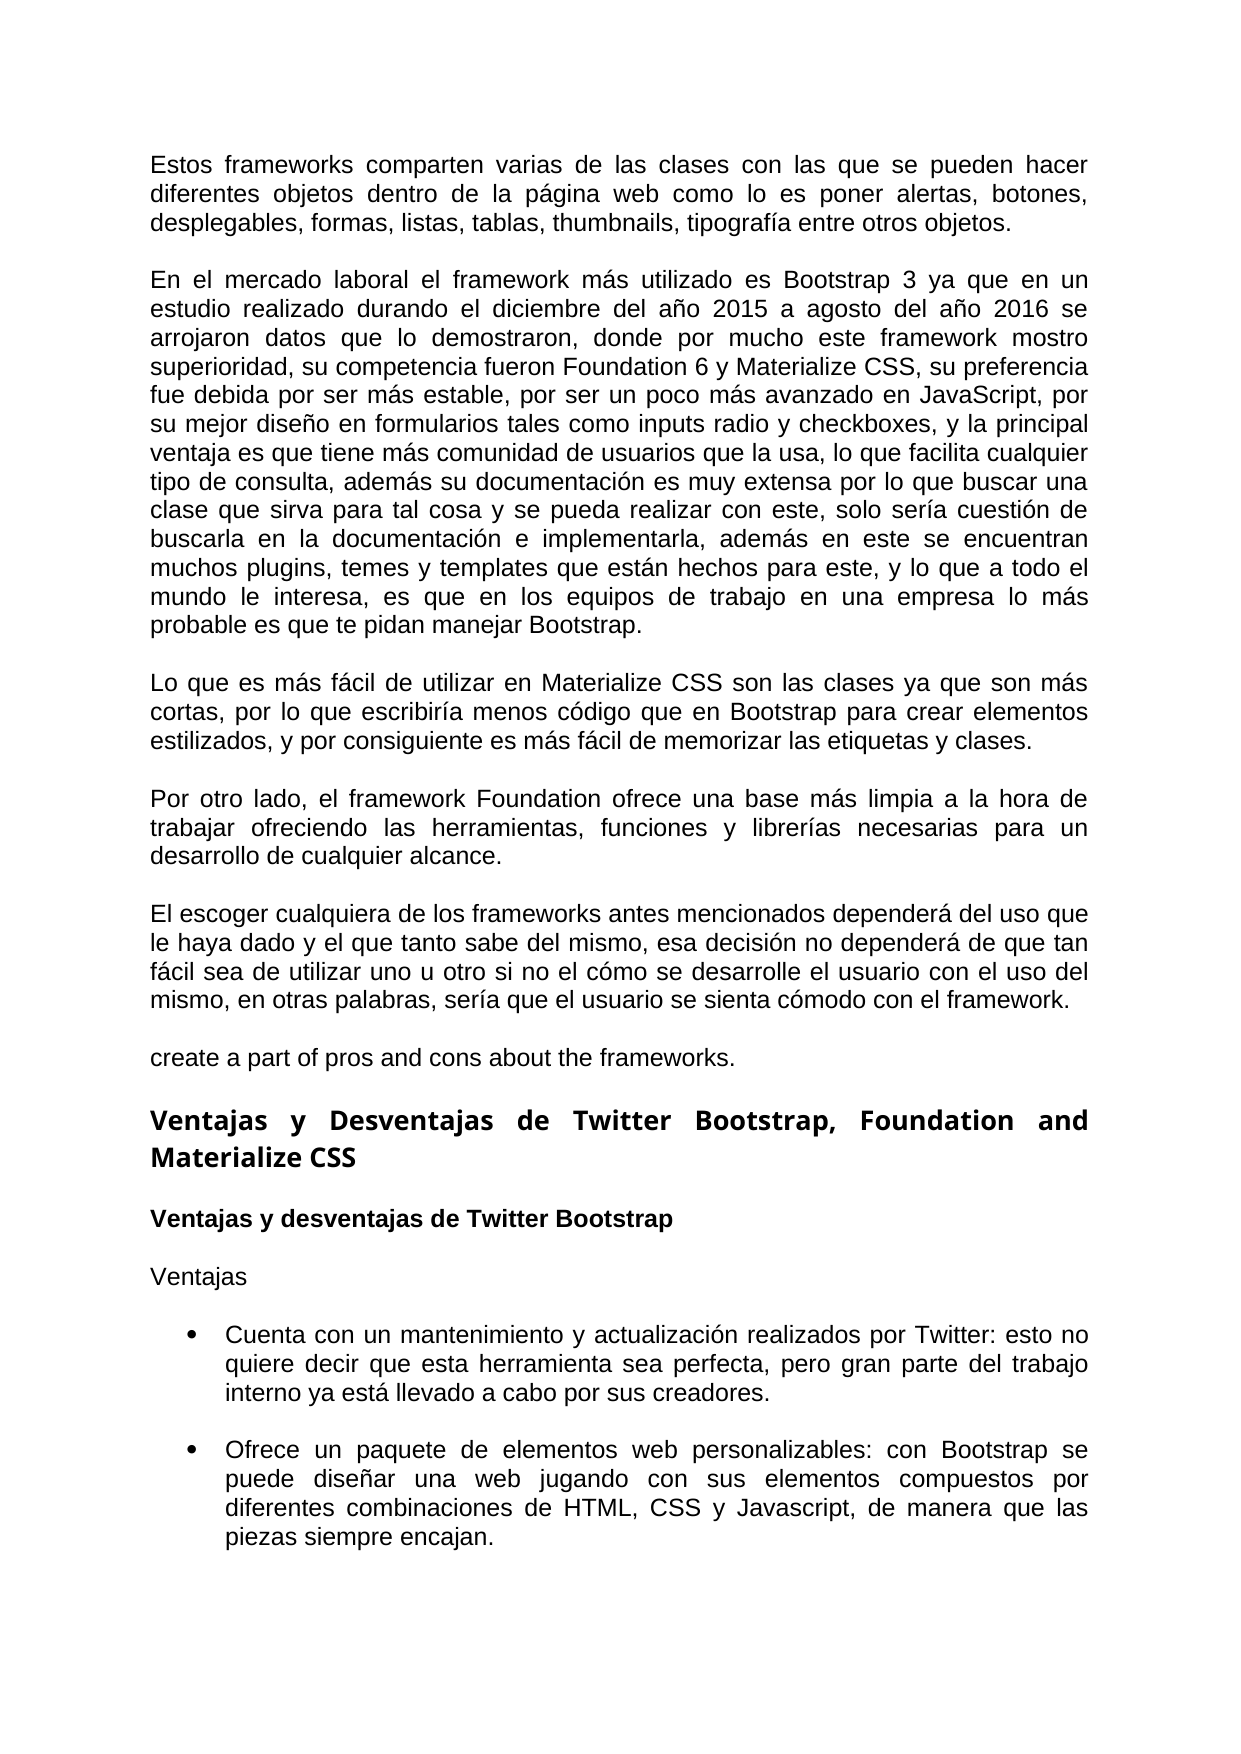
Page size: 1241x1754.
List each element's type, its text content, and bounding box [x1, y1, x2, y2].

text Por otro lado, el framework Foundation ofrece una base más limpia a la hora de trabajar ofreciendo las herramientas, funciones y librerías necesarias para un desarrollo de cualquier alcance. [150, 784, 1090, 870]
text En el mercado laboral el framework más utilizado es Bootstrap 3 ya que en un estudio realizado durando el diciembre del año 2015 a agosto del año 2016 se arrojaron datos que lo demostraron, donde por mucho este framework mostro superioridad, su competencia fueron Foundation 6 y Materialize CSS, su preferencia fue debida por ser más estable, por ser un poco más avanzado en JavaScript, por su mejor diseño en formularios tales como inputs radio y checkboxes, y la principal ventaja es que tiene más comunidad de usuarios que la usa, lo que facilita cualquier tipo de consulta, además su documentación es muy extensa por lo que buscar una clase que sirva para tal cosa y se pueda realizar con este, solo sería cuestión de buscarla en la documentación e implementarla, además en este se encuentran muchos plugins, temes y templates que están hechos para este, y lo que a todo el mundo le interesa, es que en los equipos de trabajo en una empresa lo más probable es que te pidan manejar Bootstrap. [150, 265, 1090, 639]
text Lo que es más fácil de utilizar en Materialize CSS son las clases ya que son más cortas, por lo que escribiría menos código que en Bootstrap para crear elementos estilizados, y por consiguiente es más fácil de memorizar las etiquetas y clases. [150, 668, 1090, 754]
list Cuenta con un mantenimiento y actualización realizados por Twitter: esto no quiere decir que esta herramienta sea perfecta, pero gran parte del trabajo interno ya está llevado a cabo por sus creadores. [187, 1320, 1090, 1406]
text Ventajas y Desventajas de Twitter Bootstrap, Foundation and Materialize CSS [150, 1101, 1090, 1175]
list Ofrece un paquete de elementos web personalizables: con Bootstrap se puede diseñar una web jugando con sus elementos compuestos por diferentes combinaciones de HTML, CSS y Javascript, de manera que las piezas siempre encajan. [187, 1436, 1090, 1551]
text Ventajas [150, 1262, 1090, 1291]
text create a part of pros and cons about the frameworks. [150, 1043, 1090, 1072]
text Estos frameworks comparten varias de las clases con las que se pueden hacer diferentes objetos dentro de la página web como lo es poner alertas, botones, desplegables, formas, listas, tablas, thumbnails, tipografía entre otros objetos. [150, 150, 1090, 236]
text Ventajas y desventajas de Twitter Bootstrap [150, 1204, 1090, 1233]
text El escoger cualquiera de los frameworks antes mencionados dependerá del uso que le haya dado y el que tanto sabe del mismo, esa decisión no dependerá de que tan fácil sea de utilizar uno u otro si no el cómo se desarrolle el usuario con el uso del mismo, en otras palabras, sería que el usuario se sienta cómodo con el framework. [150, 899, 1090, 1014]
